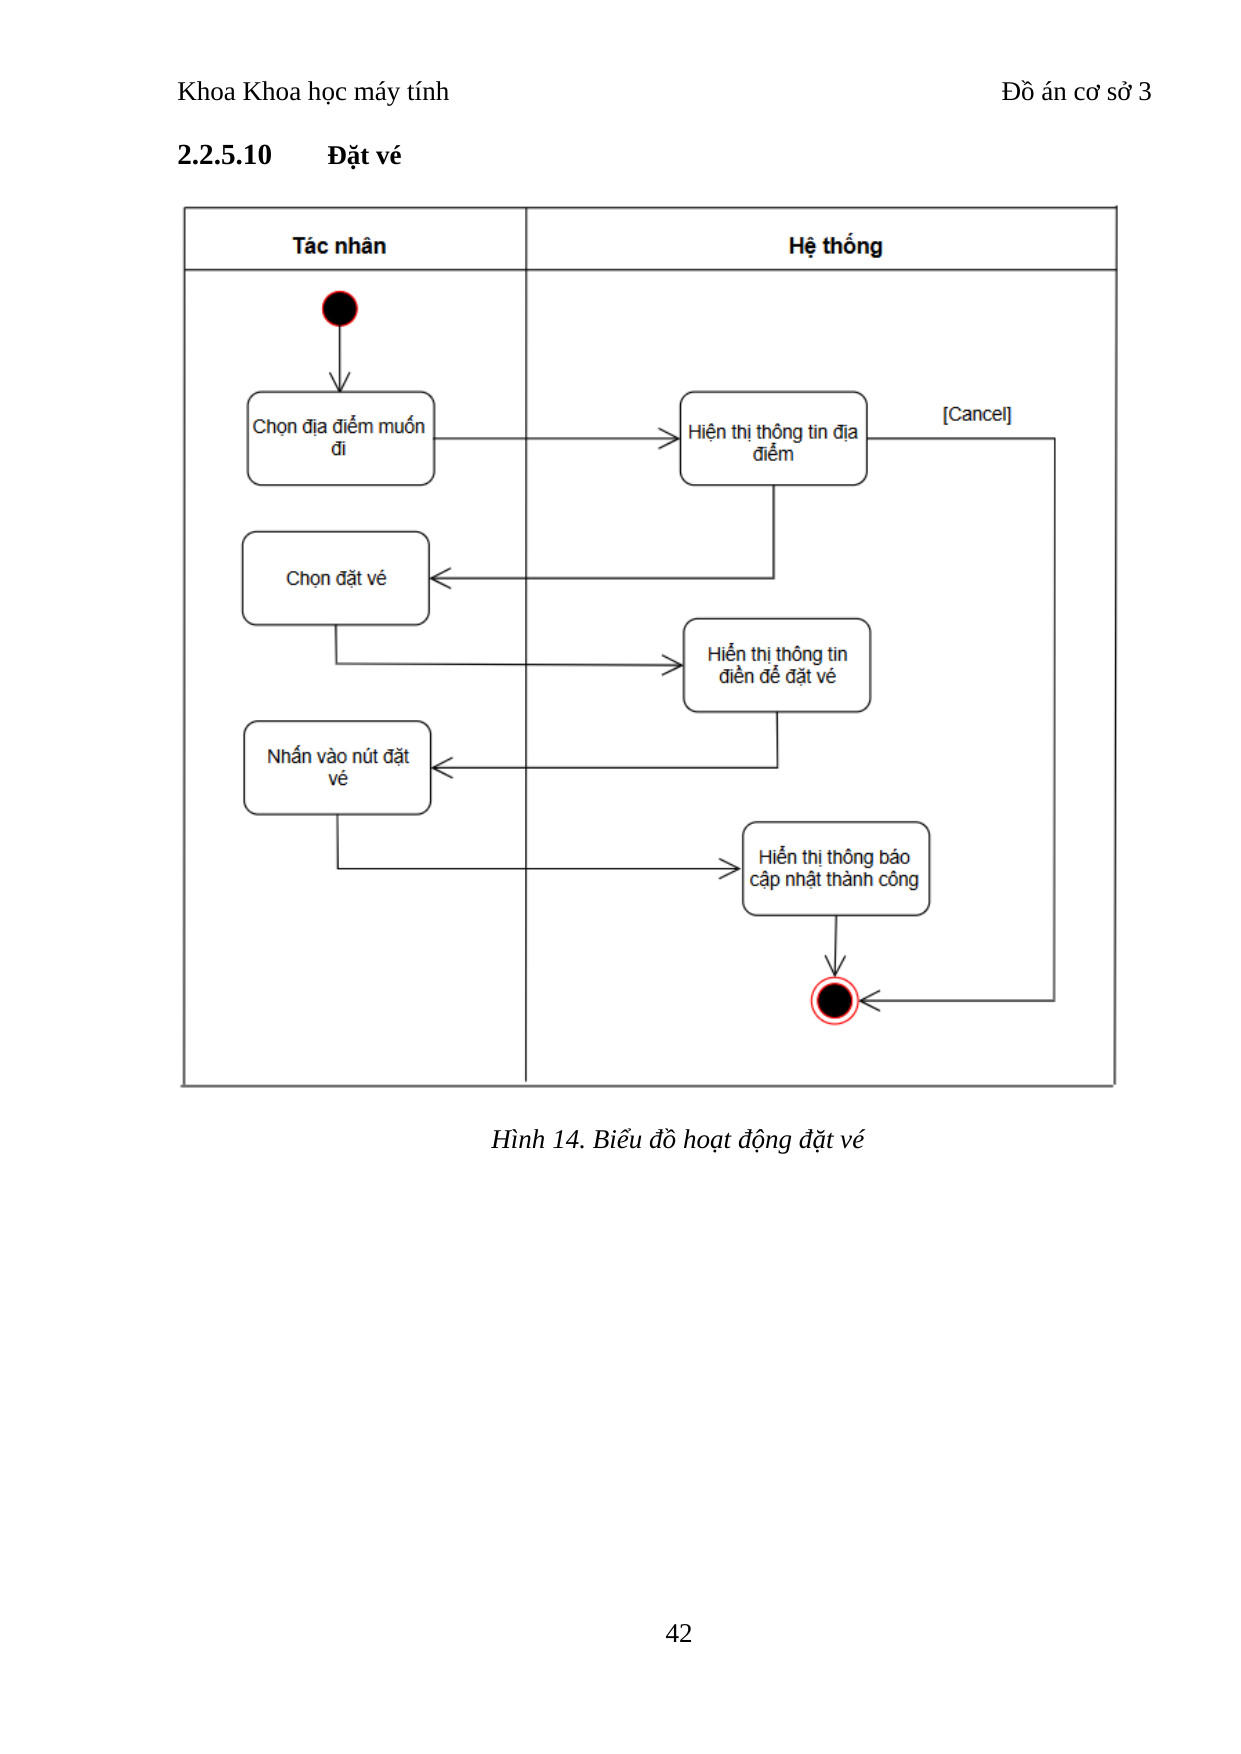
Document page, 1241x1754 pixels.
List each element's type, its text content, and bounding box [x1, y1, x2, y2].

text Hình 14. Biểu đồ hoạt động đặt vé [177, 1123, 1122, 1154]
subtitle Đặt vé [177, 137, 1122, 171]
picture [177, 200, 1122, 1096]
